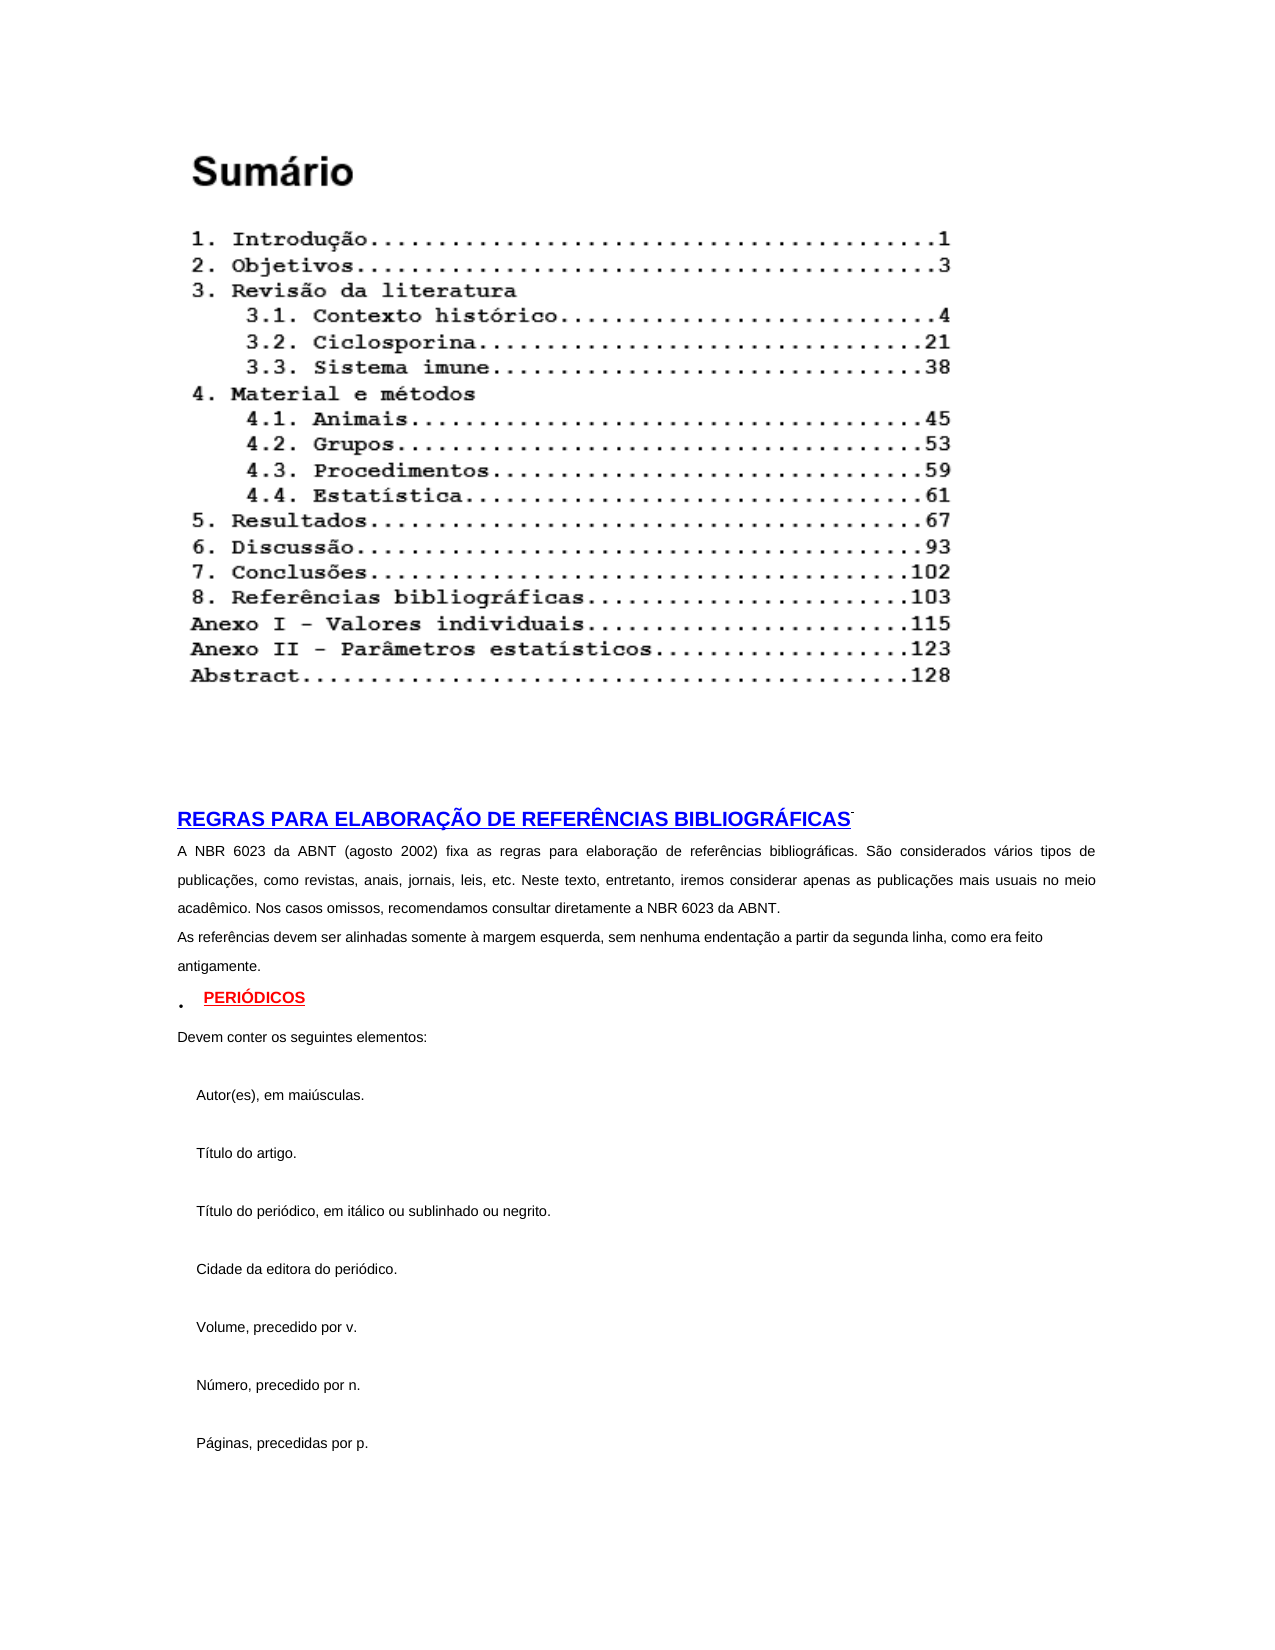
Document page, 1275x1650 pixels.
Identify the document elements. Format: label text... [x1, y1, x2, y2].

text  Volume, precedido por v. [177, 1307, 1098, 1336]
text  Título do periódico, em itálico ou sublinhado ou negrito. [177, 1191, 1098, 1220]
text  Título do artigo. [177, 1133, 1098, 1162]
text A NBR 6023 da ABNT (agosto 2002) fixa as regras para elaboração de referências bibliográficas. São considerados vários tipos de publicações, como revistas, anais, jornais, leis, etc. Neste texto, entretanto, iremos considerar apenas as publicações mais usuais no meio acadêmico. Nos casos omissos, recomendamos consultar diretamente a NBR 6023 da ABNT. [177, 831, 1098, 917]
text  Páginas, precedidas por p. [177, 1423, 1098, 1451]
text As referências devem ser alinhadas somente à margem esquerda, sem nenhuma endentação a partir da segunda linha, como era feito antigamente. [177, 917, 1098, 974]
text  Cidade da editora do periódico. [177, 1249, 1098, 1278]
text  Autor(es), em maiúsculas. [177, 1075, 1098, 1104]
text ∙ PERIÓDICOS [177, 974, 1098, 1017]
picture [177, 147, 969, 704]
text  Número, precedido por n. [177, 1365, 1098, 1393]
text Devem conter os seguintes elementos: [177, 1017, 1098, 1046]
text REGRAS PARA ELABORAÇÃO DE REFERÊNCIAS BIBLIOGRÁFICAS [177, 790, 1098, 831]
